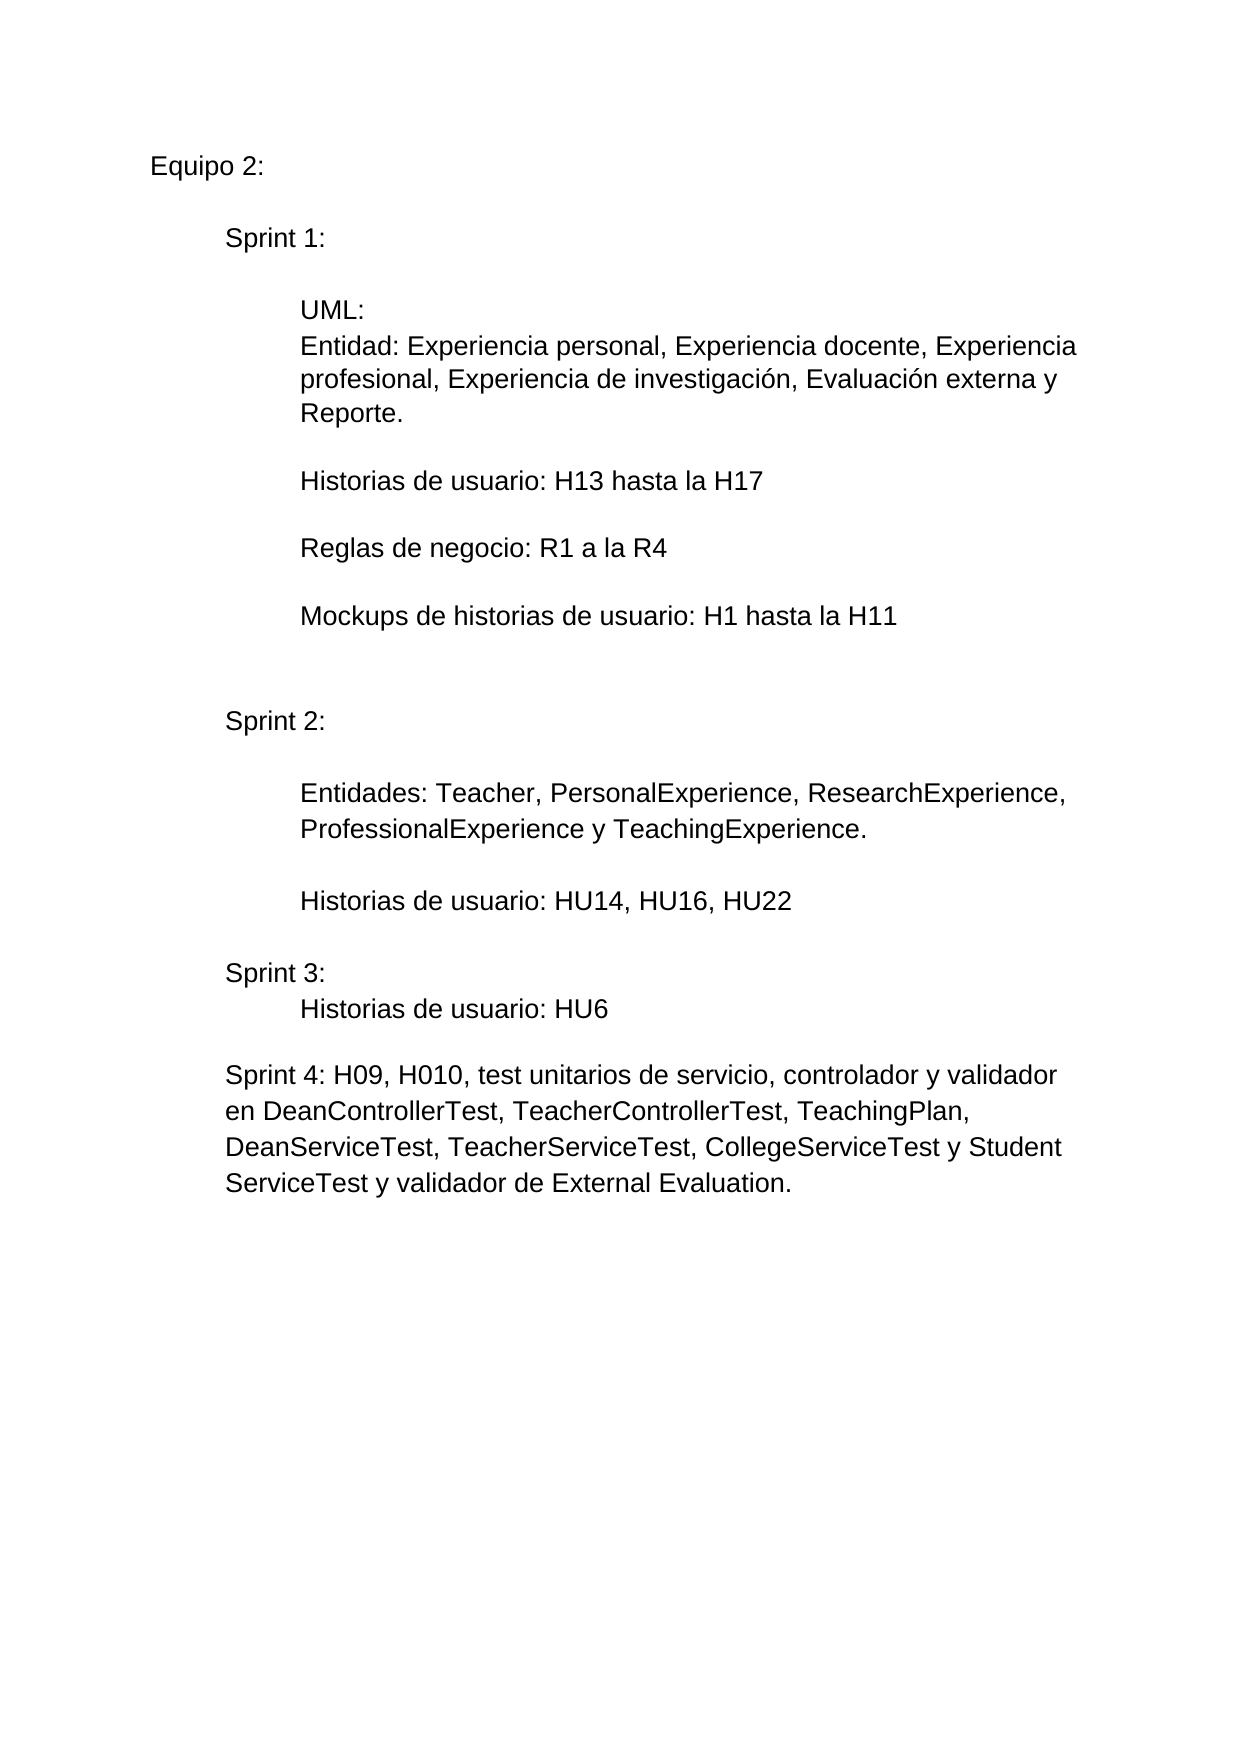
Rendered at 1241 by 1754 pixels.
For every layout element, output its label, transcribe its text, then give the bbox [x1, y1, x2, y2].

text UML: [225, 294, 1090, 325]
text Sprint 2: [150, 705, 1090, 737]
text Sprint 1: [150, 222, 1090, 253]
text Sprint 4: H09, H010, test unitarios de servicio, controlador y validador en DeanControllerTest, TeacherControllerTest, TeachingPlan, DeanServiceTest, TeacherServiceTest, CollegeServiceTest y Student ServiceTest y validador de External Evaluation. [225, 1059, 1090, 1198]
text Historias de usuario: HU6 [150, 993, 1090, 1024]
text Entidades: Teacher, PersonalExperience, ResearchExperience, ProfessionalExperience y TeachingExperience. [300, 777, 1090, 844]
text Entidad: Experiencia personal, Experiencia docente, Experiencia profesional, Experiencia de investigación, Evaluación externa y Reporte. [300, 330, 1090, 428]
text Sprint 3: [150, 957, 1090, 988]
text Historias de usuario: HU14, HU16, HU22 [150, 885, 1090, 916]
text Equipo 2: [150, 150, 1090, 181]
text Historias de usuario: H13 hasta la H17 [225, 465, 1090, 496]
text Reglas de negocio: R1 a la R4 [225, 532, 1090, 563]
text Mockups de historias de usuario: H1 hasta la H11 [225, 600, 1090, 631]
